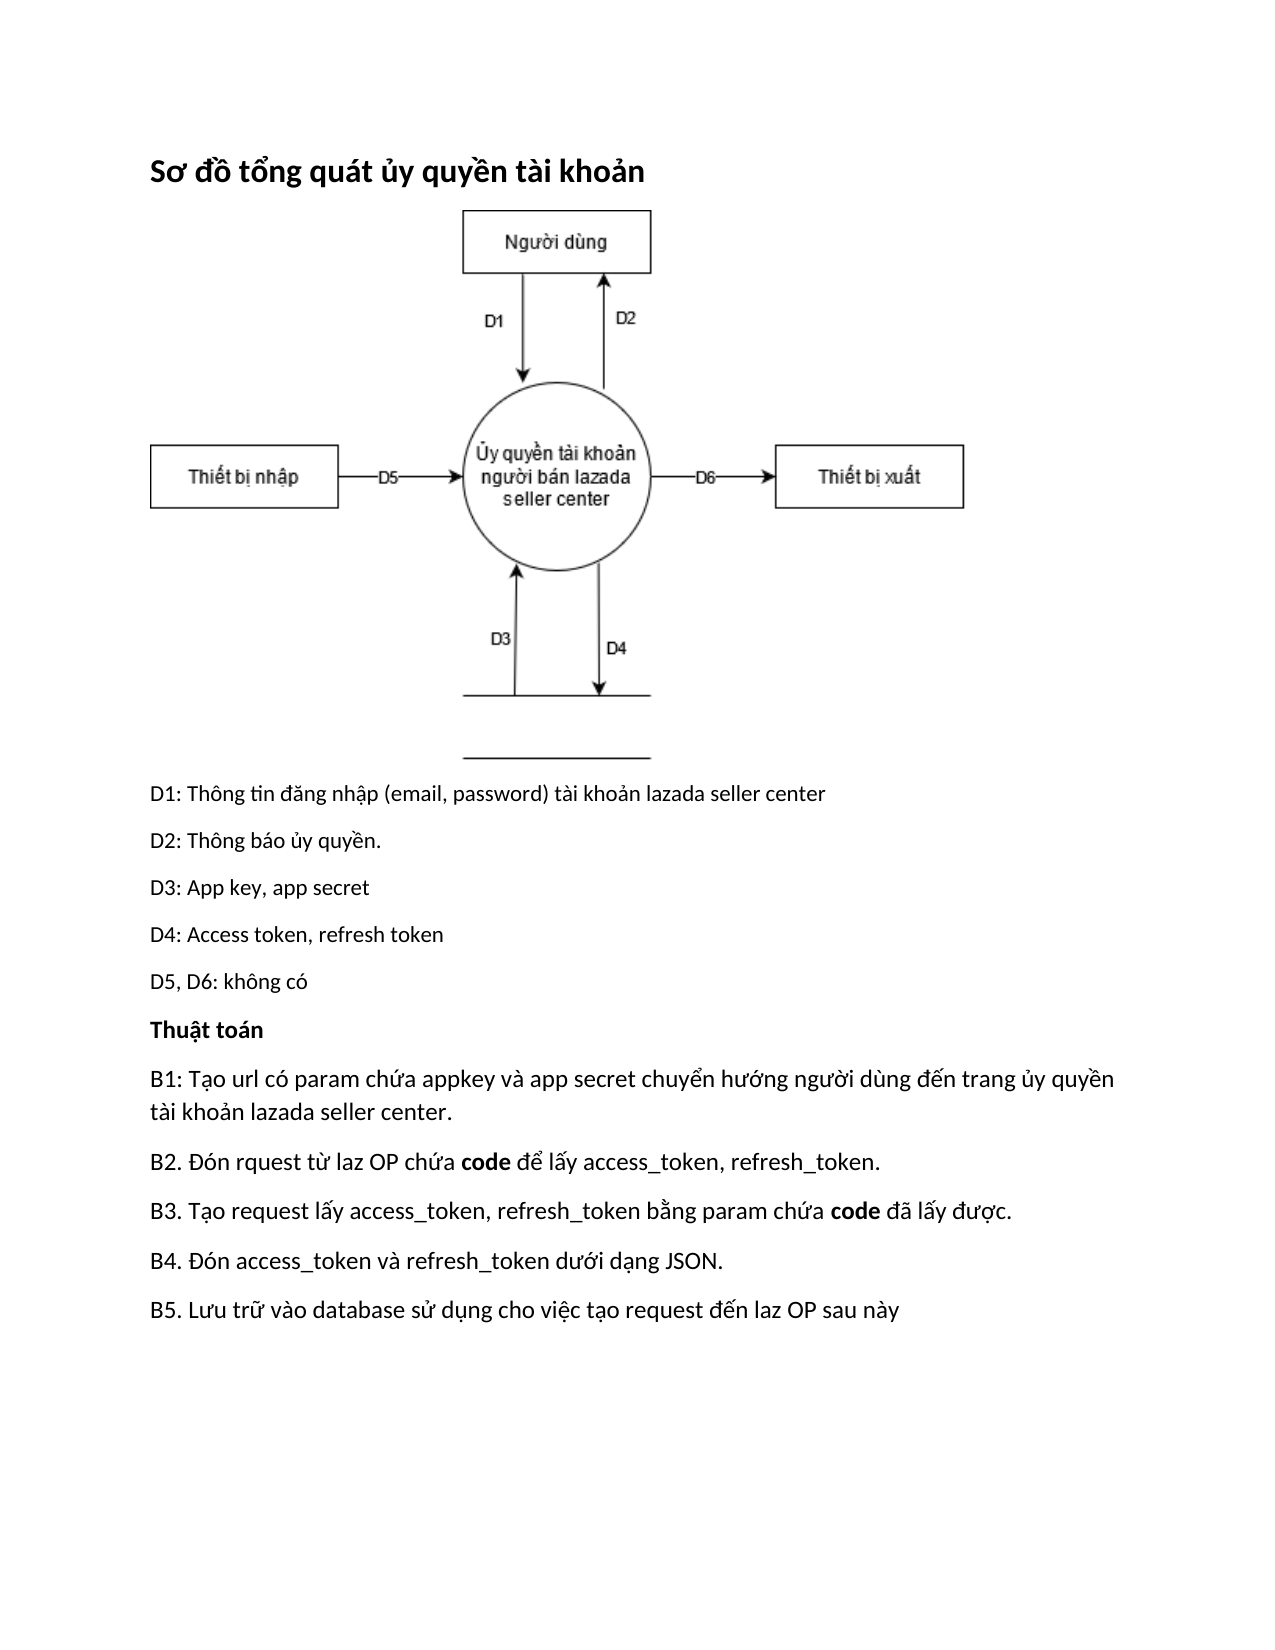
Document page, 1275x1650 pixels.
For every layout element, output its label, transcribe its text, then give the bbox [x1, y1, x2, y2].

text Thuật toán [150, 1014, 1125, 1044]
text B5. Lưu trữ vào database sử dụng cho việc tạo request đến laz OP sau này [150, 1295, 1125, 1325]
text B4. Đón access_token và refresh_token dưới dạng JSON. [150, 1245, 1125, 1276]
text B3. Tạo request lấy access_token, refresh_token bằng param chứa code đã lấy được. [150, 1196, 1125, 1226]
text Sơ đồ tổng quát ủy quyền tài khoản [150, 150, 1125, 191]
text D5, D6: không có [150, 967, 1125, 995]
text D2: Thông báo ủy quyền. [150, 826, 1125, 854]
text D4: Access token, refresh token [150, 920, 1125, 948]
text B1: Tạo url có param chứa appkey và app secret chuyển hướng người dùng đến trang ủy quyền tài khoản lazada seller center. [150, 1063, 1125, 1127]
picture [150, 210, 966, 761]
text D3: App key, app secret [150, 873, 1125, 901]
text B2. Đón rquest từ laz OP chứa code để lấy access_token, refresh_token. [150, 1146, 1125, 1176]
text D1: Thông tin đăng nhập (email, password) tài khoản lazada seller center [150, 779, 1125, 807]
